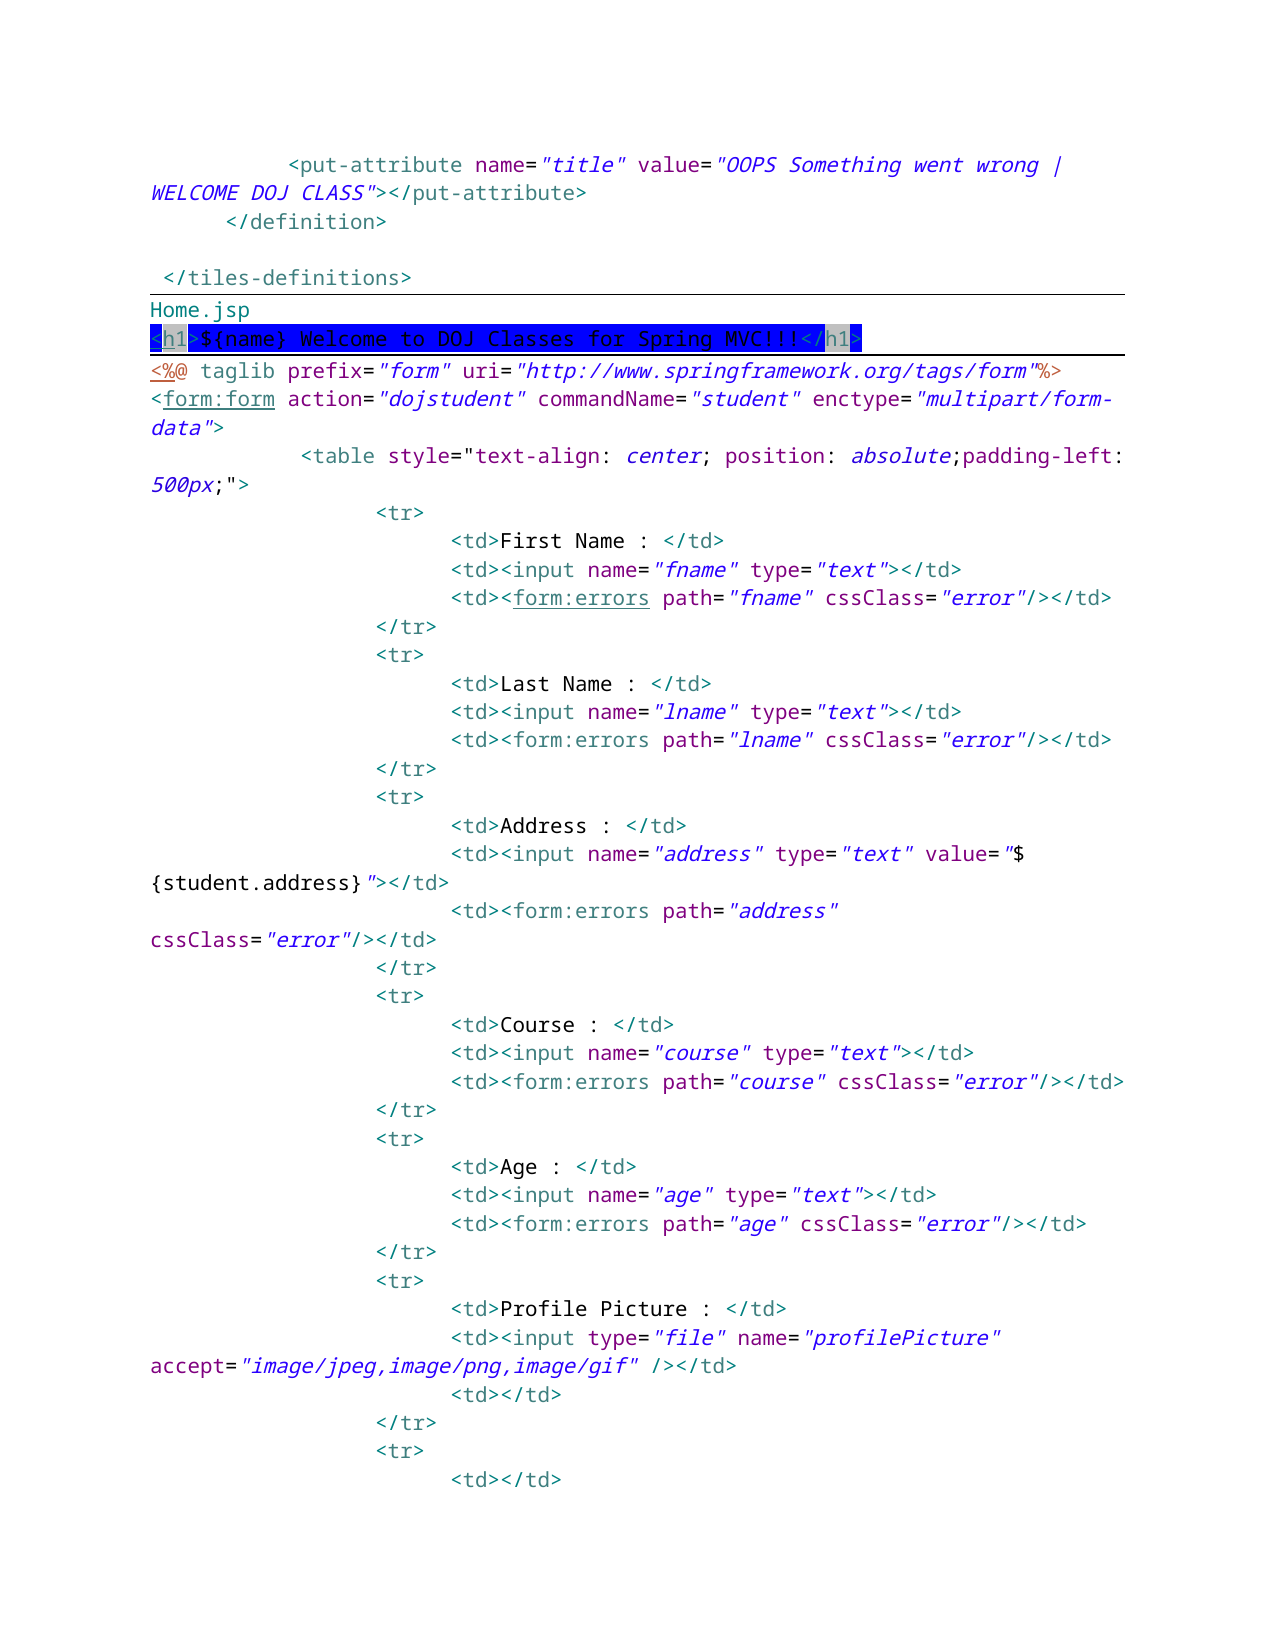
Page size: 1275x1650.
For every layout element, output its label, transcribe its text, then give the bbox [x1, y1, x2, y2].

text <td><form:errors path="lname" cssClass="error"/></td> [150, 726, 1125, 754]
text <td><input type="file" name="profilePicture" accept="image/jpeg,image/png,image/gif" /></td> [150, 1323, 1125, 1380]
text <td><form:errors path="address" cssClass="error"/></td> [150, 896, 1125, 953]
text <td>Profile Picture : </td> [150, 1294, 1125, 1323]
text <td><input name="course" type="text"></td> [150, 1038, 1125, 1067]
text <td>First Name : </td> [150, 527, 1125, 555]
text <%@ taglib prefix="form" uri="http://www.springframework.org/tags/form"%> [150, 356, 1125, 384]
text <tr> [150, 1437, 1125, 1465]
text </definition> [150, 207, 1125, 235]
text <td></td> [150, 1465, 1125, 1493]
text <tr> [150, 1124, 1125, 1152]
text </tr> [150, 1408, 1125, 1437]
text <td></td> [150, 1380, 1125, 1408]
text <tr> [150, 782, 1125, 811]
text <tr> [150, 982, 1125, 1010]
text <td><form:errors path="age" cssClass="error"/></td> [150, 1209, 1125, 1237]
text <td><form:errors path="course" cssClass="error"/></td> [150, 1067, 1125, 1095]
text </tr> [150, 754, 1125, 782]
text <td>Address : </td> [150, 811, 1125, 839]
text <tr> [150, 1266, 1125, 1294]
text <table style="text-align: center; position: absolute;padding-left: 500px;"> [150, 441, 1125, 498]
text <tr> [150, 640, 1125, 669]
text <td>Last Name : </td> [150, 669, 1125, 697]
text </tiles-definitions> [150, 263, 1125, 294]
text <td>Course : </td> [150, 1010, 1125, 1038]
text </tr> [150, 953, 1125, 982]
text <td><input name="age" type="text"></td> [150, 1181, 1125, 1209]
text <td><input name="lname" type="text"></td> [150, 697, 1125, 726]
text <form:form action="dojstudent" commandName="student" enctype="multipart/form-data"> [150, 384, 1125, 441]
text </tr> [150, 1237, 1125, 1266]
text <td><input name="address" type="text" value="${student.address}"></td> [150, 839, 1125, 896]
text <td><form:errors path="fname" cssClass="error"/></td> [150, 583, 1125, 612]
text </tr> [150, 1095, 1125, 1124]
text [150, 150, 1125, 207]
text <td>Age : </td> [150, 1152, 1125, 1181]
text </tr> [150, 612, 1125, 640]
text Home.jsp [150, 295, 1125, 324]
text <h1>${name} Welcome to DOJ Classes for Spring MVC!!!</h1> [150, 324, 1125, 354]
text <td><input name="fname" type="text"></td> [150, 555, 1125, 583]
text <tr> [150, 498, 1125, 527]
